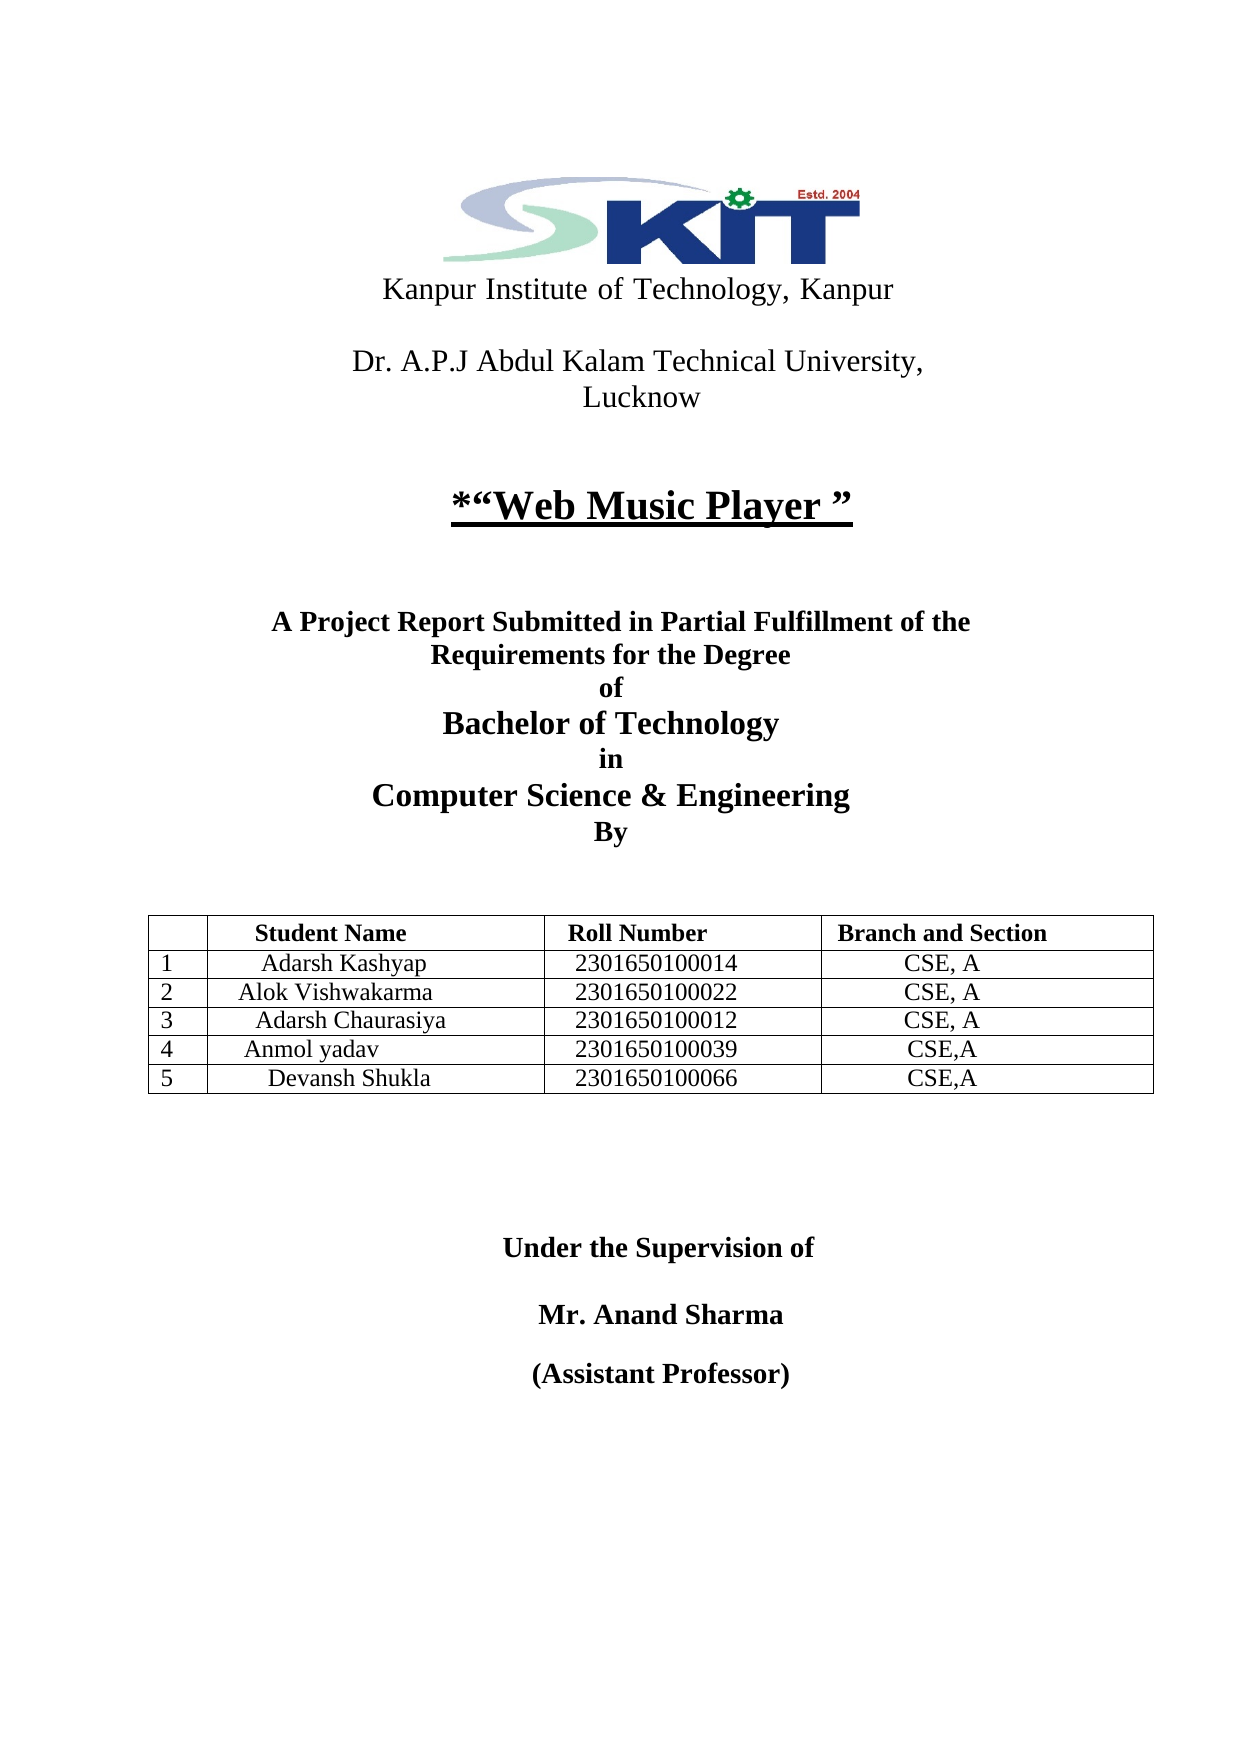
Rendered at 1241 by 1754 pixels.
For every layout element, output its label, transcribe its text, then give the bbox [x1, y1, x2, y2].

table_cell 2301650100066 [545, 1065, 821, 1093]
table_cell CSE,A [822, 1036, 1153, 1064]
table_cell Anmol yadav [208, 1036, 544, 1064]
text Under the Supervision of [454, 1230, 867, 1263]
table_cell CSE, A [822, 979, 1153, 1007]
table_cell CSE, A [822, 1008, 1153, 1035]
table_cell 2301650100022 [545, 979, 821, 1007]
text Dr. A.P.J Abdul Kalam Technical University, [215, 342, 1006, 378]
table_cell 3 [149, 1008, 207, 1035]
table_cell CSE,A [822, 1065, 1153, 1093]
table_cell 2301650100039 [545, 1036, 821, 1064]
text (Assistant Professor) [454, 1357, 867, 1390]
table_cell 5 [149, 1065, 207, 1093]
table_cell Adarsh Kashyap [208, 951, 544, 978]
text A Project Report Submitted in Partial Fulfillment of the Requirements for the Degree [271, 605, 972, 671]
text Lucknow [215, 378, 1006, 414]
text By [262, 814, 959, 848]
subtitle Bachelor of Technology [262, 704, 959, 742]
table_cell 2301650100014 [545, 951, 821, 978]
table_cell Adarsh Chaurasiya [208, 1008, 544, 1035]
table_cell 2301650100012 [545, 1008, 821, 1035]
table_cell 1 [149, 951, 207, 978]
table_header Student Name [208, 916, 544, 949]
table_cell Alok Vishwakarma [208, 979, 544, 1007]
table_cell CSE, A [822, 951, 1153, 978]
table_cell Devansh Shukla [208, 1065, 544, 1093]
table_cell 4 [149, 1036, 207, 1064]
text Kanpur Institute of Technology, Kanpur [215, 270, 1006, 306]
text in [262, 742, 959, 776]
picture [443, 177, 860, 264]
title *“Web Music Player ” [203, 481, 1100, 529]
table_header Roll Number [545, 916, 821, 949]
text of [262, 671, 959, 704]
subtitle Computer Science & Engineering [262, 776, 959, 814]
text Mr. Anand Sharma [454, 1297, 867, 1330]
table_cell 2 [149, 979, 207, 1007]
table_header Branch and Section [822, 916, 1153, 949]
table_header [149, 916, 207, 949]
